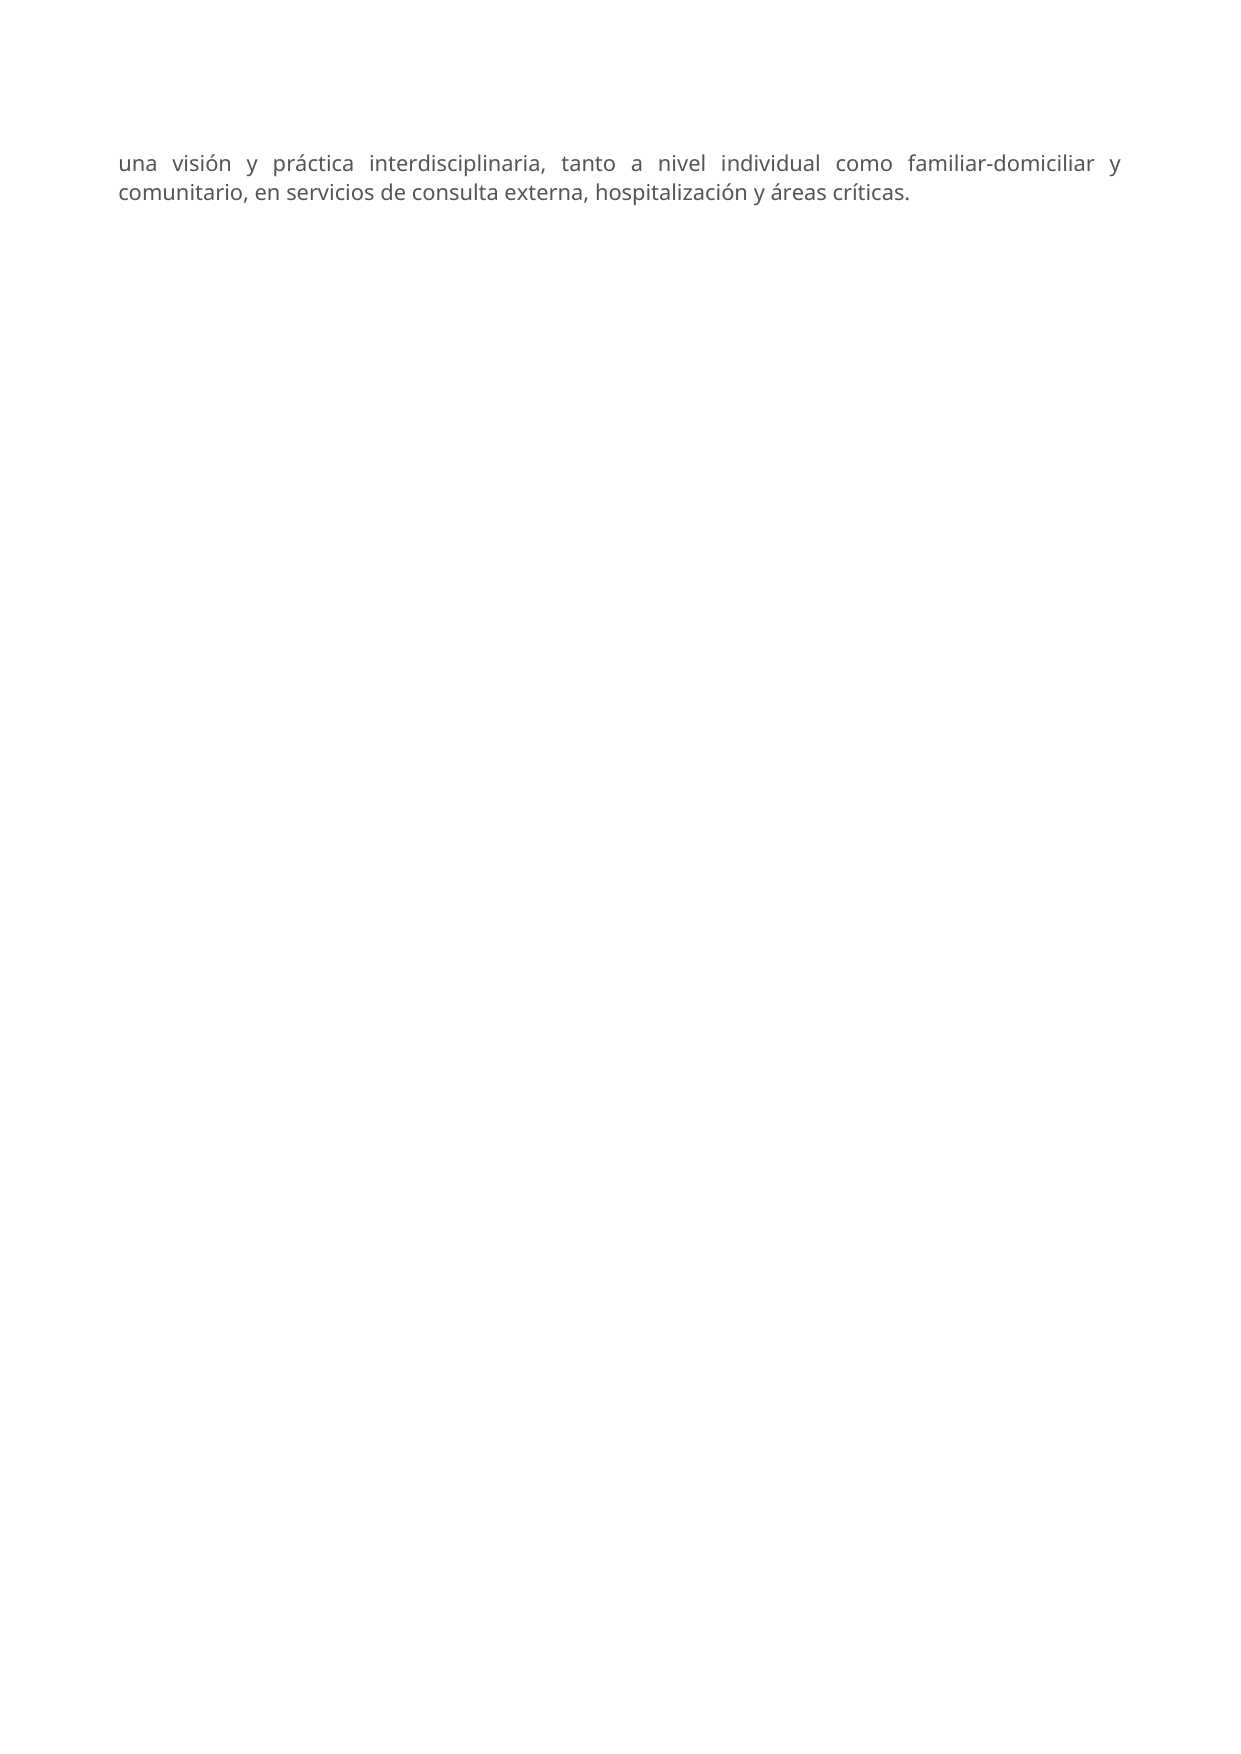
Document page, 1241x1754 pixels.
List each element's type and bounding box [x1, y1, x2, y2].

text [118, 148, 1122, 207]
